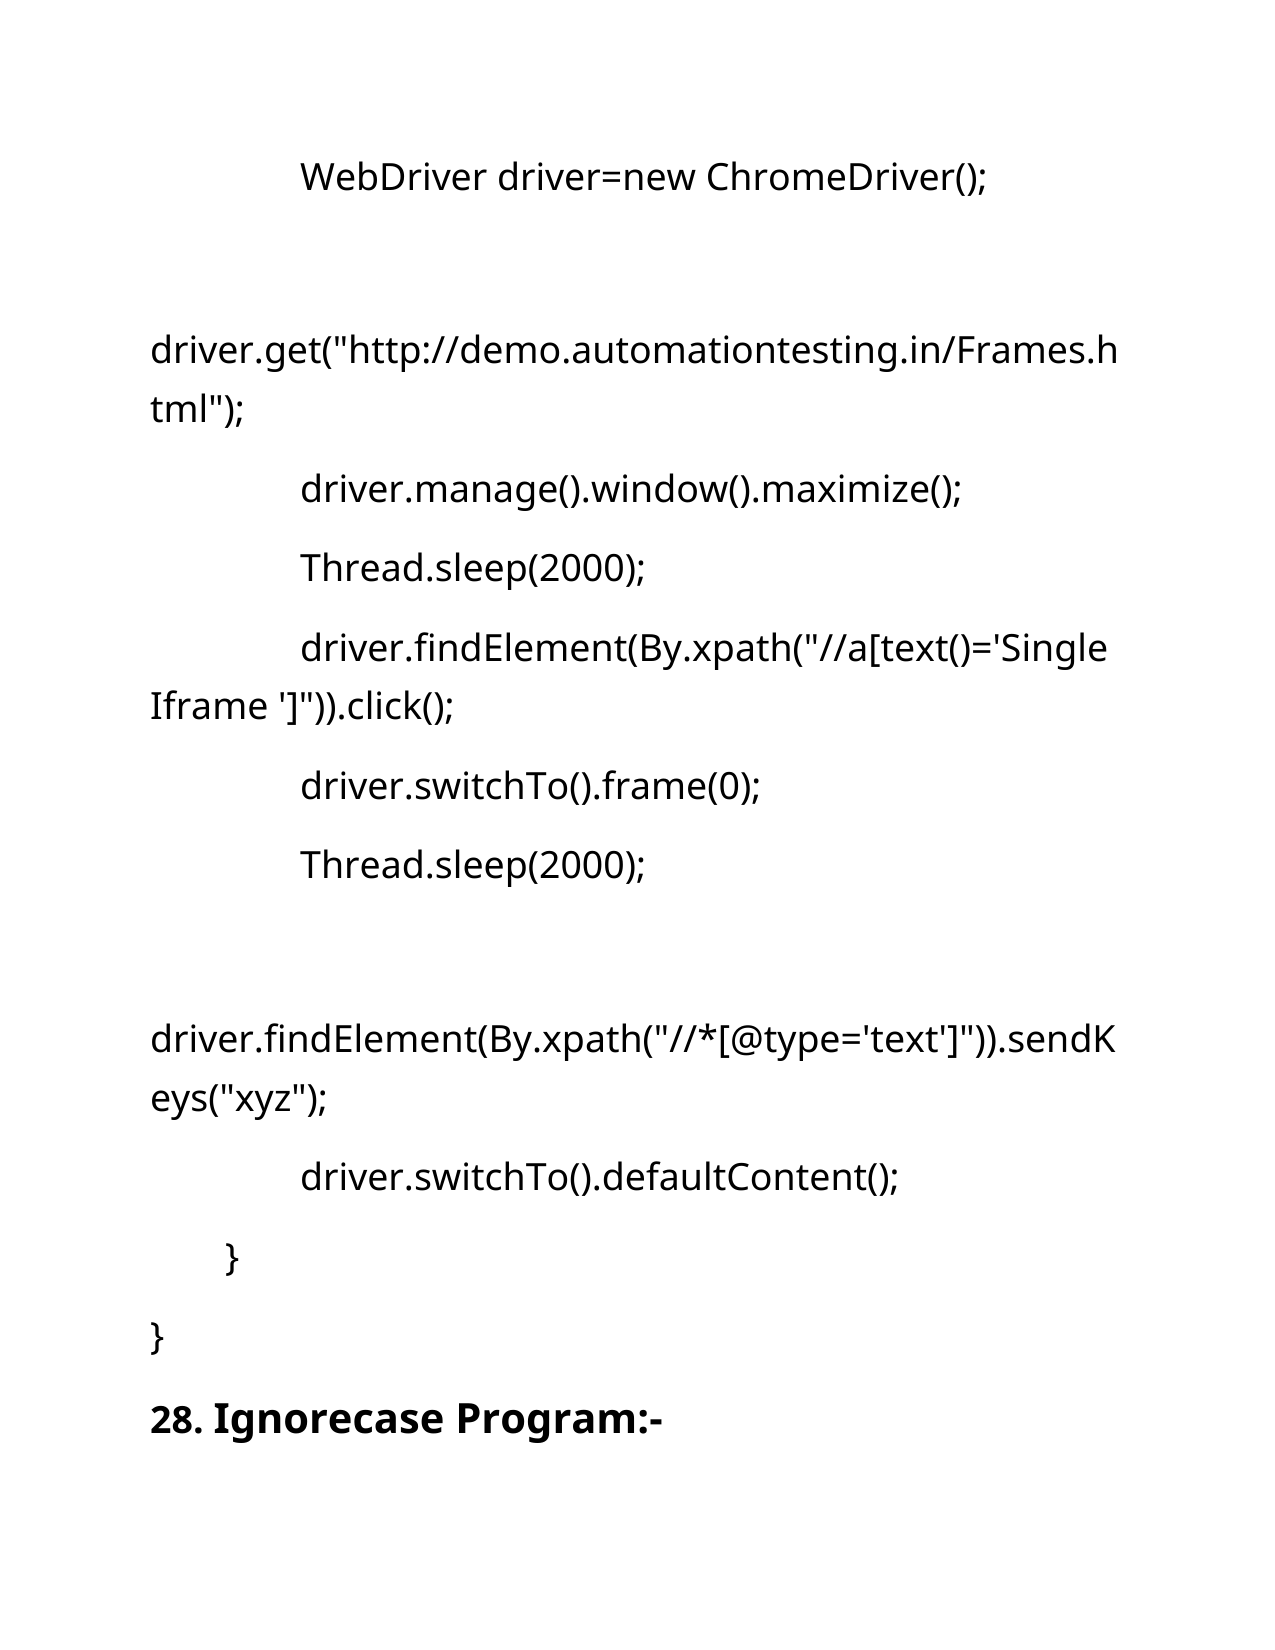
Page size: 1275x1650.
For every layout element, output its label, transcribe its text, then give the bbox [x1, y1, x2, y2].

text } [150, 1309, 1125, 1360]
text WebDriver driver=new ChromeDriver(); [150, 150, 1125, 201]
text Thread.sleep(2000); [150, 541, 1125, 592]
text Thread.sleep(2000); [150, 838, 1125, 889]
text driver.switchTo().frame(0); [150, 759, 1125, 810]
text driver.get("http://demo.automationtesting.in/Frames.html"); [150, 229, 1125, 433]
text driver.switchTo().defaultContent(); [150, 1150, 1125, 1201]
text } [150, 1230, 1125, 1281]
text driver.findElement(By.xpath("//*[@type='text']")).sendKeys("xyz"); [150, 918, 1125, 1122]
text driver.findElement(By.xpath("//a[text()='Single Iframe ']")).click(); [150, 621, 1125, 731]
text driver.manage().window().maximize(); [150, 462, 1125, 513]
text 28. Ignorecase Program:- [150, 1389, 1125, 1446]
